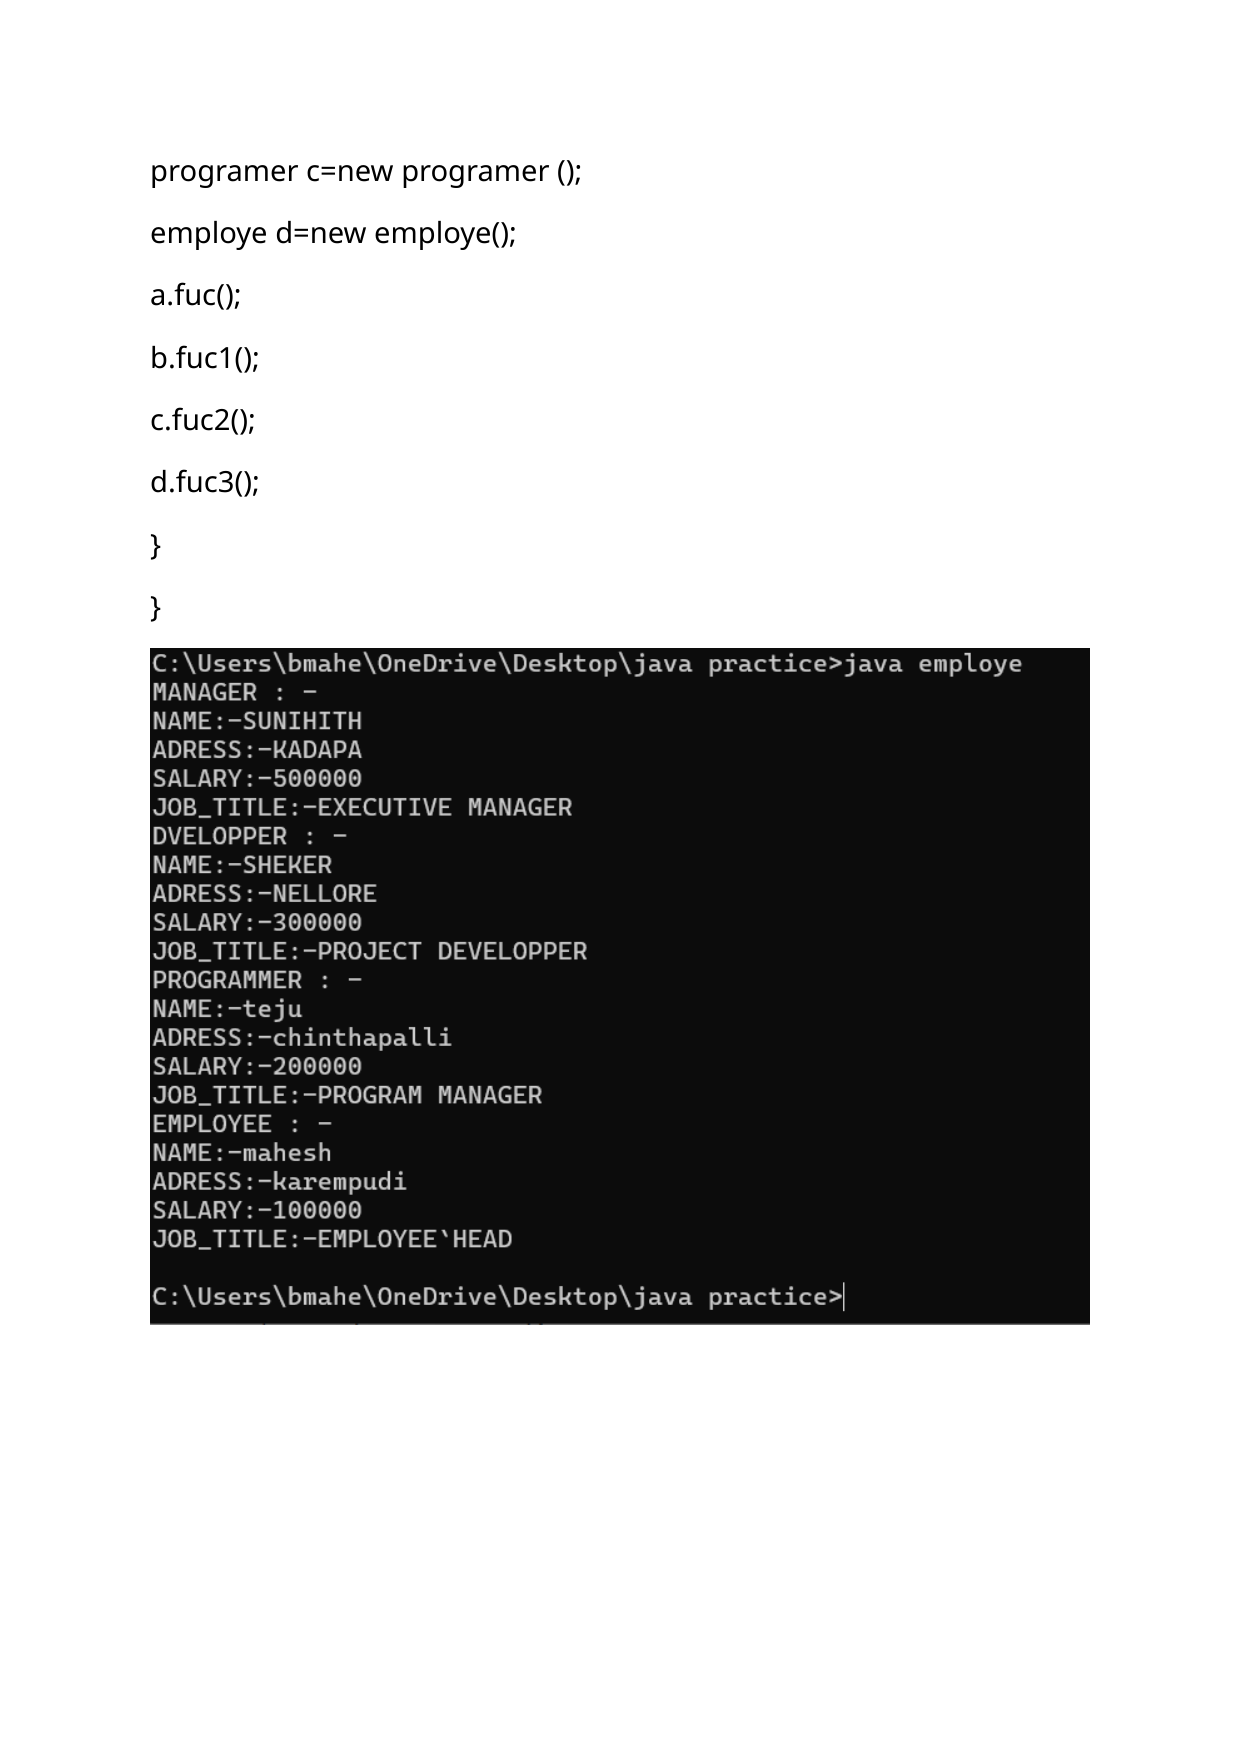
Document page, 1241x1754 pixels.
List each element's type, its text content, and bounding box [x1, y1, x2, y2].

picture [150, 648, 1090, 1325]
text d.fuc3(); [150, 461, 1090, 501]
text } [150, 524, 1090, 563]
text programer c=new programer (); [150, 150, 1090, 190]
text employe d=new employe(); [150, 212, 1090, 252]
text c.fuc2(); [150, 399, 1090, 439]
text } [150, 586, 1090, 626]
text a.fuc(); [150, 274, 1090, 314]
text b.fuc1(); [150, 337, 1090, 377]
